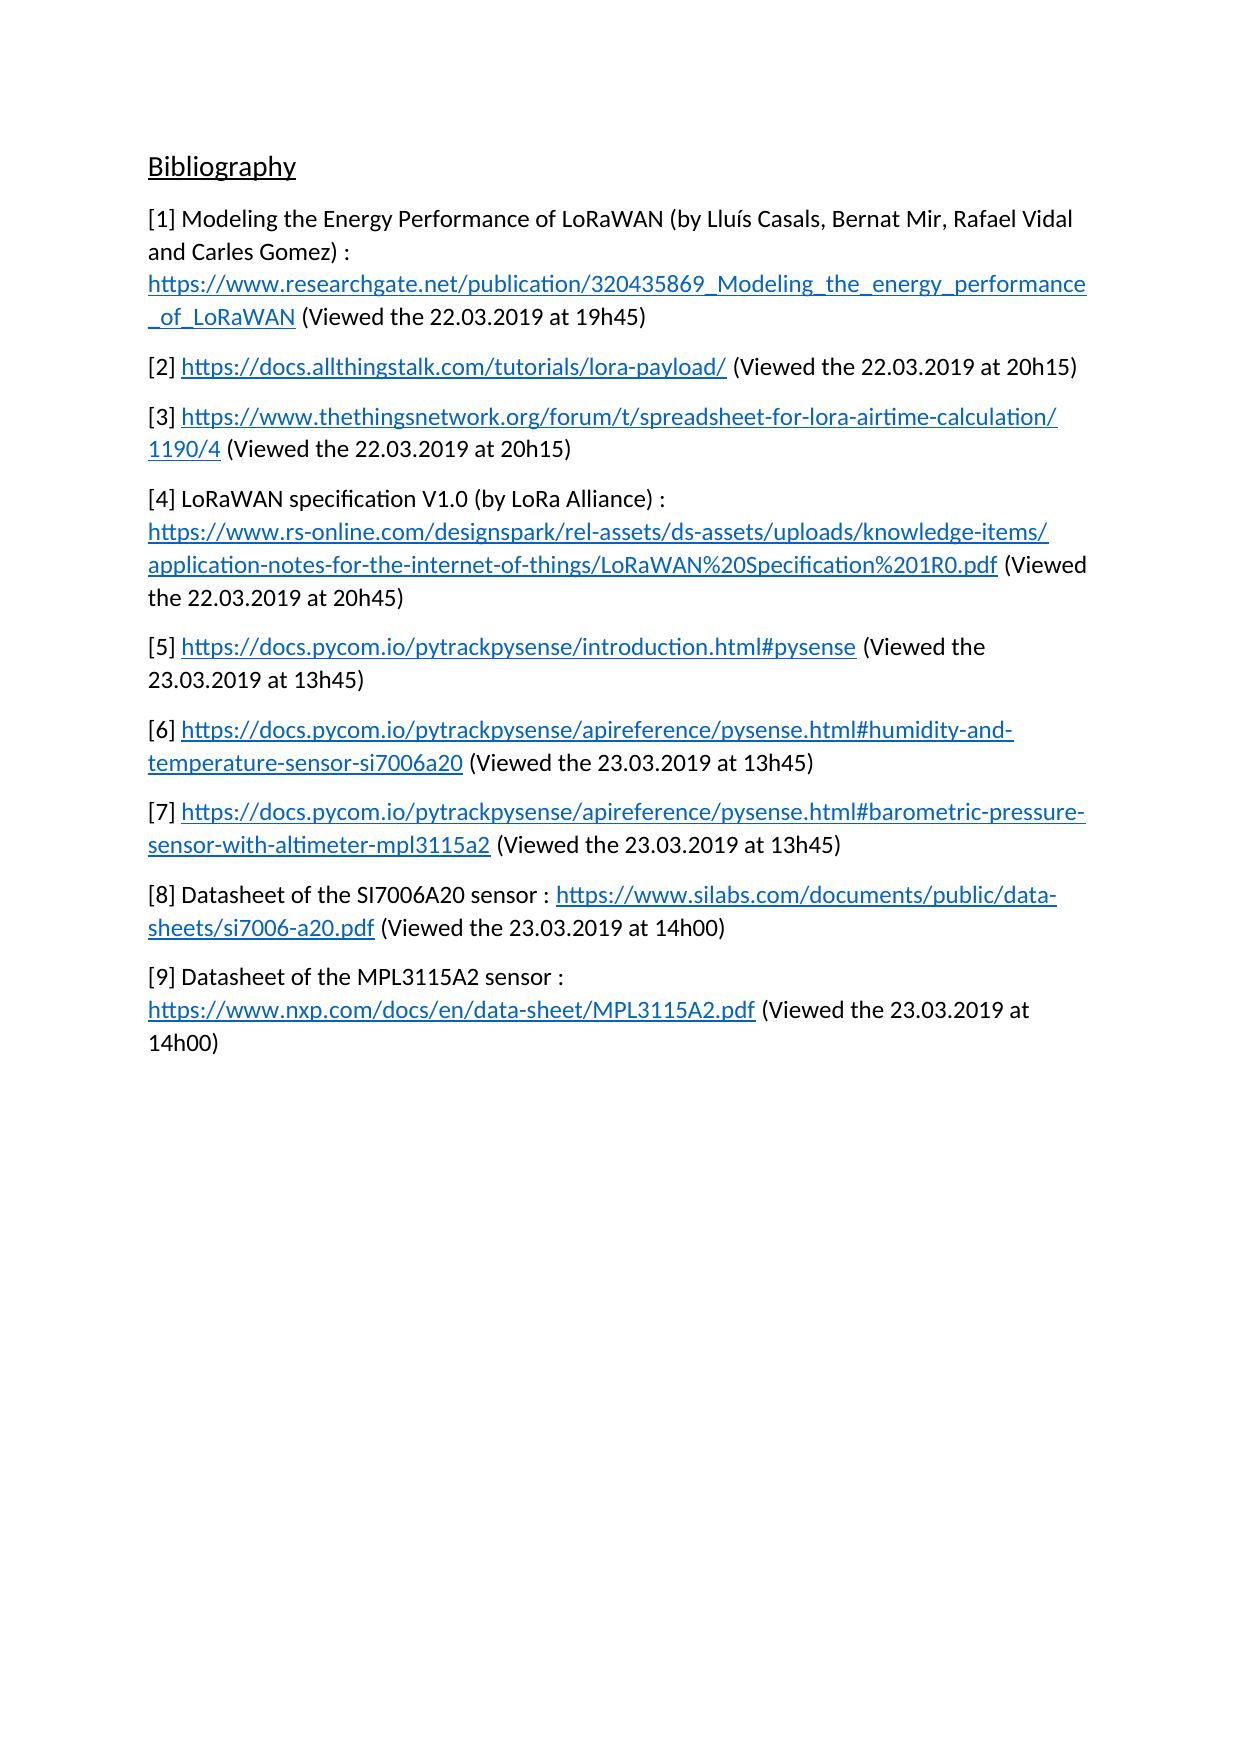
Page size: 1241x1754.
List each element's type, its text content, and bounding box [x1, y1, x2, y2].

text [1] Modeling the Energy Performance of LoRaWAN (by Lluís Casals, Bernat Mir, Rafael Vidal and Carles Gomez) : https://www.researchgate.net/publication/320435869_Modeling_the_energy_performance_of_LoRaWAN (Viewed the 22.03.2019 at 19h45) [148, 203, 1093, 332]
text [9] Datasheet of the MPL3115A2 sensor : https://www.nxp.com/docs/en/data-sheet/MPL3115A2.pdf (Viewed the 23.03.2019 at 14h00) [148, 961, 1093, 1058]
text [7] https://docs.pycom.io/pytrackpysense/apireference/pysense.html#barometric-pressure-sensor-with-altimeter-mpl3115a2 (Viewed the 23.03.2019 at 13h45) [148, 796, 1093, 860]
text [5] https://docs.pycom.io/pytrackpysense/introduction.html#pysense (Viewed the 23.03.2019 at 13h45) [148, 631, 1093, 695]
text [6] https://docs.pycom.io/pytrackpysense/apireference/pysense.html#humidity-and-temperature-sensor-si7006a20 (Viewed the 23.03.2019 at 13h45) [148, 714, 1093, 777]
text [4] LoRaWAN specification V1.0 (by LoRa Alliance) : https://www.rs-online.com/designspark/rel-assets/ds-assets/uploads/knowledge-items/application-notes-for-the-internet-of-things/LoRaWAN%20Specification%201R0.pdf (Viewed the 22.03.2019 at 20h45) [148, 483, 1093, 612]
text Bibliography [148, 148, 1093, 183]
text [8] Datasheet of the SI7006A20 sensor : https://www.silabs.com/documents/public/data-sheets/si7006-a20.pdf (Viewed the 23.03.2019 at 14h00) [148, 879, 1093, 942]
text [3] https://www.thethingsnetwork.org/forum/t/spreadsheet-for-lora-airtime-calculation/1190/4 (Viewed the 22.03.2019 at 20h15) [148, 401, 1093, 464]
text [2] https://docs.allthingstalk.com/tutorials/lora-payload/ (Viewed the 22.03.2019 at 20h15) [148, 351, 1093, 382]
